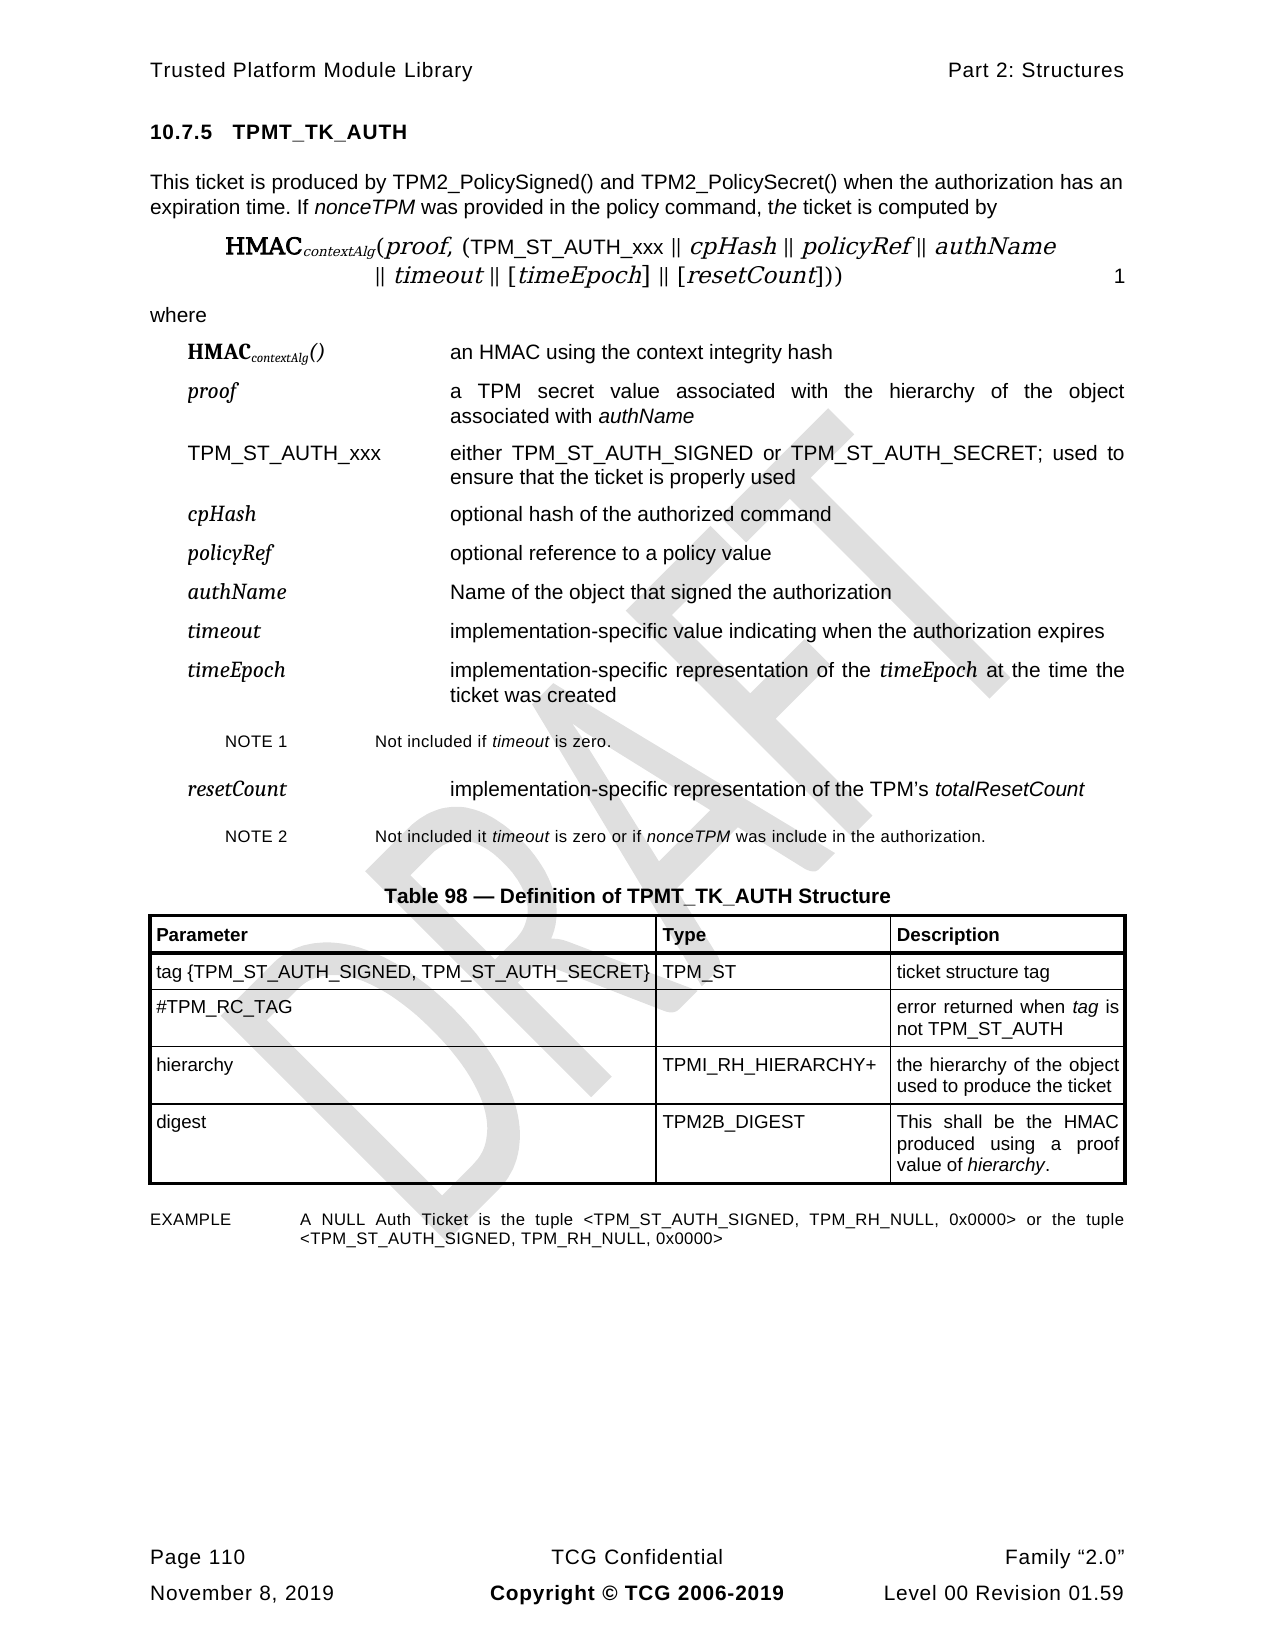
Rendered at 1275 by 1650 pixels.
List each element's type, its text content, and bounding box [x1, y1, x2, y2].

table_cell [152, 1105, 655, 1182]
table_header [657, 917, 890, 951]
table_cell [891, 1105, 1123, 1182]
list timeEpoch implementation-specific representation of the timeEpoch at the time the ticket was created [187, 656, 1125, 707]
list cpHash optional hash of the authorized command [187, 501, 1125, 527]
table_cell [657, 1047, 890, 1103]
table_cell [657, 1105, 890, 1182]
text EXAMPLE A NULL Auth Ticket is the tuple <TPM_ST_AUTH_SIGNED, TPM_RH_NULL, 0x0000> or the tuple <TPM_ST_AUTH_SIGNED, TPM_RH_NULL, 0x0000> [150, 1210, 1125, 1248]
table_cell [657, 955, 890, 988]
list authName Name of the object that signed the authorization [187, 579, 1125, 605]
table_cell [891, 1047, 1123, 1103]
list TPM_ST_AUTH_xxx either TPM_ST_AUTH_SIGNED or TPM_ST_AUTH_SECRET; used to ensure that the ticket is properly used [187, 441, 1125, 488]
list HMACcontextAlg() an HMAC using the context integrity hash [187, 339, 1125, 365]
text HMACcontextAlg(proof, (TPM_ST_AUTH_xxx || cpHash || policyRef || authName [225, 231, 1125, 259]
subtitle TPMT_TK_AUTH [150, 120, 1125, 144]
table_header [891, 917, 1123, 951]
text where [150, 301, 1125, 326]
text This ticket is produced by TPM2_PolicySigned() and TPM2_PolicySecret() when the authorization has an expiration time. If nonceTPM was provided in the policy command, the ticket is computed by [150, 169, 1125, 219]
text NOTE 1 Not included if timeout is zero. [225, 732, 1125, 751]
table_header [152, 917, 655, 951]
text || timeout || [timeEpoch] || [resetCount])) 1 [375, 259, 1125, 289]
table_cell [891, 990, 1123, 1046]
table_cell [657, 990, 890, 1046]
list proof a TPM secret value associated with the hierarchy of the object associated with authName [187, 378, 1125, 428]
list timeout implementation-specific value indicating when the authorization expires [187, 618, 1125, 644]
text NOTE 2 Not included it timeout is zero or if nonceTPM was include in the authorization. [225, 827, 1125, 846]
list policyRef optional reference to a policy value [187, 540, 1125, 566]
list resetCount implementation-specific representation of the TPM’s totalResetCount [187, 776, 1125, 802]
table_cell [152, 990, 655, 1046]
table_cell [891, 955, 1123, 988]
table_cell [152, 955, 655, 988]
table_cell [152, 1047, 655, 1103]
